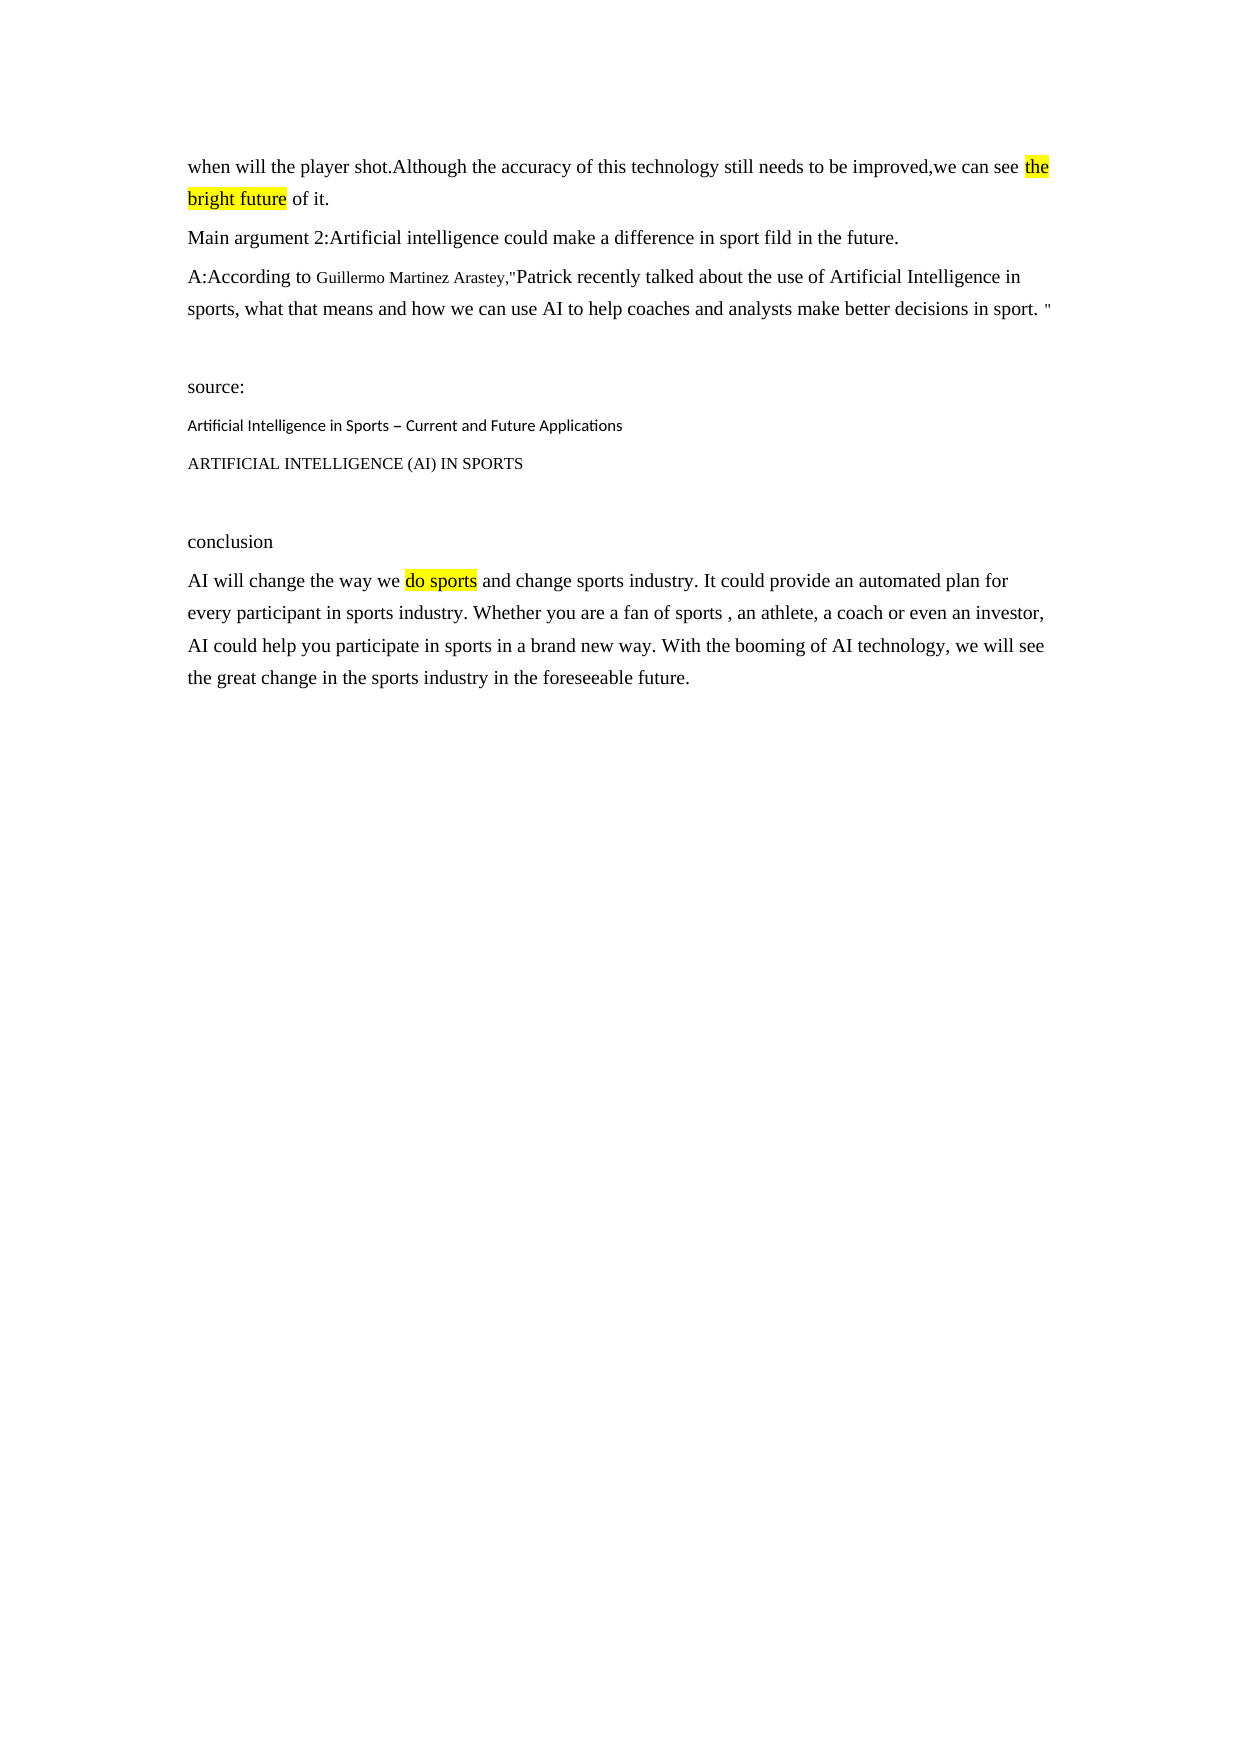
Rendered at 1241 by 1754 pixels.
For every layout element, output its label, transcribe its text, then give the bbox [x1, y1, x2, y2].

text source: [187, 370, 1053, 402]
text A:According to Guillermo Martinez Arastey,"Patrick recently talked about the use of Artificial Intelligence in sports, what that means and how we can use AI to help coaches and analysts make better decisions in sport. " [187, 260, 1053, 325]
text ARTIFICIAL INTELLIGENCE (AI) IN SPORTS [187, 447, 1053, 480]
text conclusion [187, 525, 1053, 557]
text Main argument 2:Artificial intelligence could make a difference in sport fild in the future. [187, 221, 1053, 254]
text AI will change the way we do sports and change sports industry. It could provide an automated plan for every participant in sports industry. Whether you are a fan of sports , an athlete, a coach or even an investor, AI could help you participate in sports in a brand new way. With the booming of AI technology, we will see the great change in the sports industry in the foreseeable future. [187, 564, 1053, 694]
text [187, 150, 1053, 215]
text Artificial Intelligence in Sports – Current and Future Applications [187, 409, 1053, 441]
